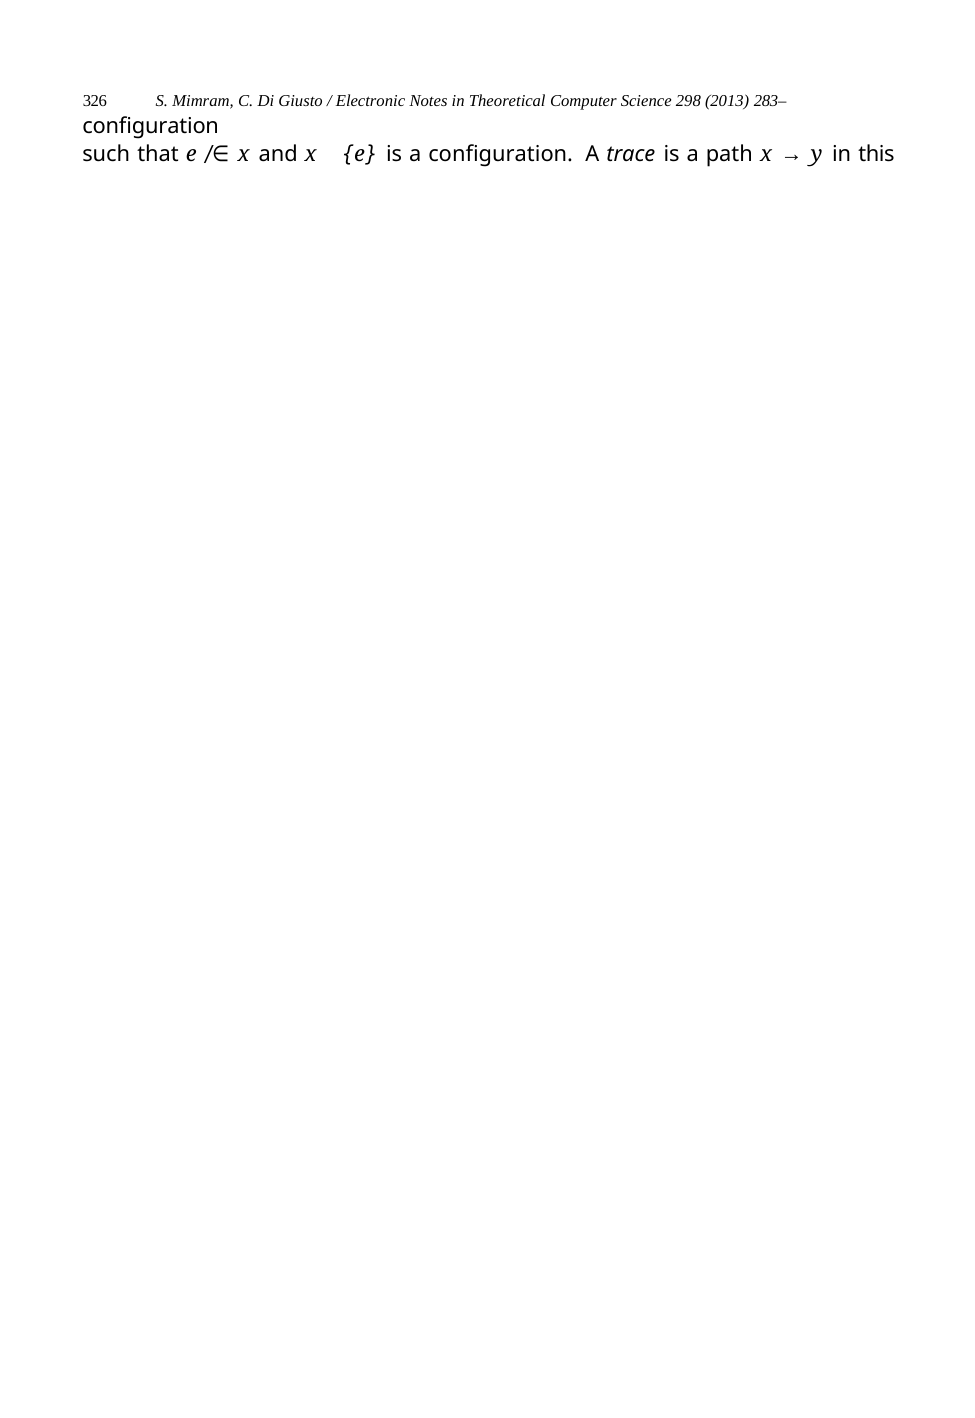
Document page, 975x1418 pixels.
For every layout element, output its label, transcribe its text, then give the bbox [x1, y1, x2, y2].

text such that e /∈ x and x {e} is a configuration. A trace is a path x → y in this [82, 139, 925, 167]
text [82, 108, 925, 139]
